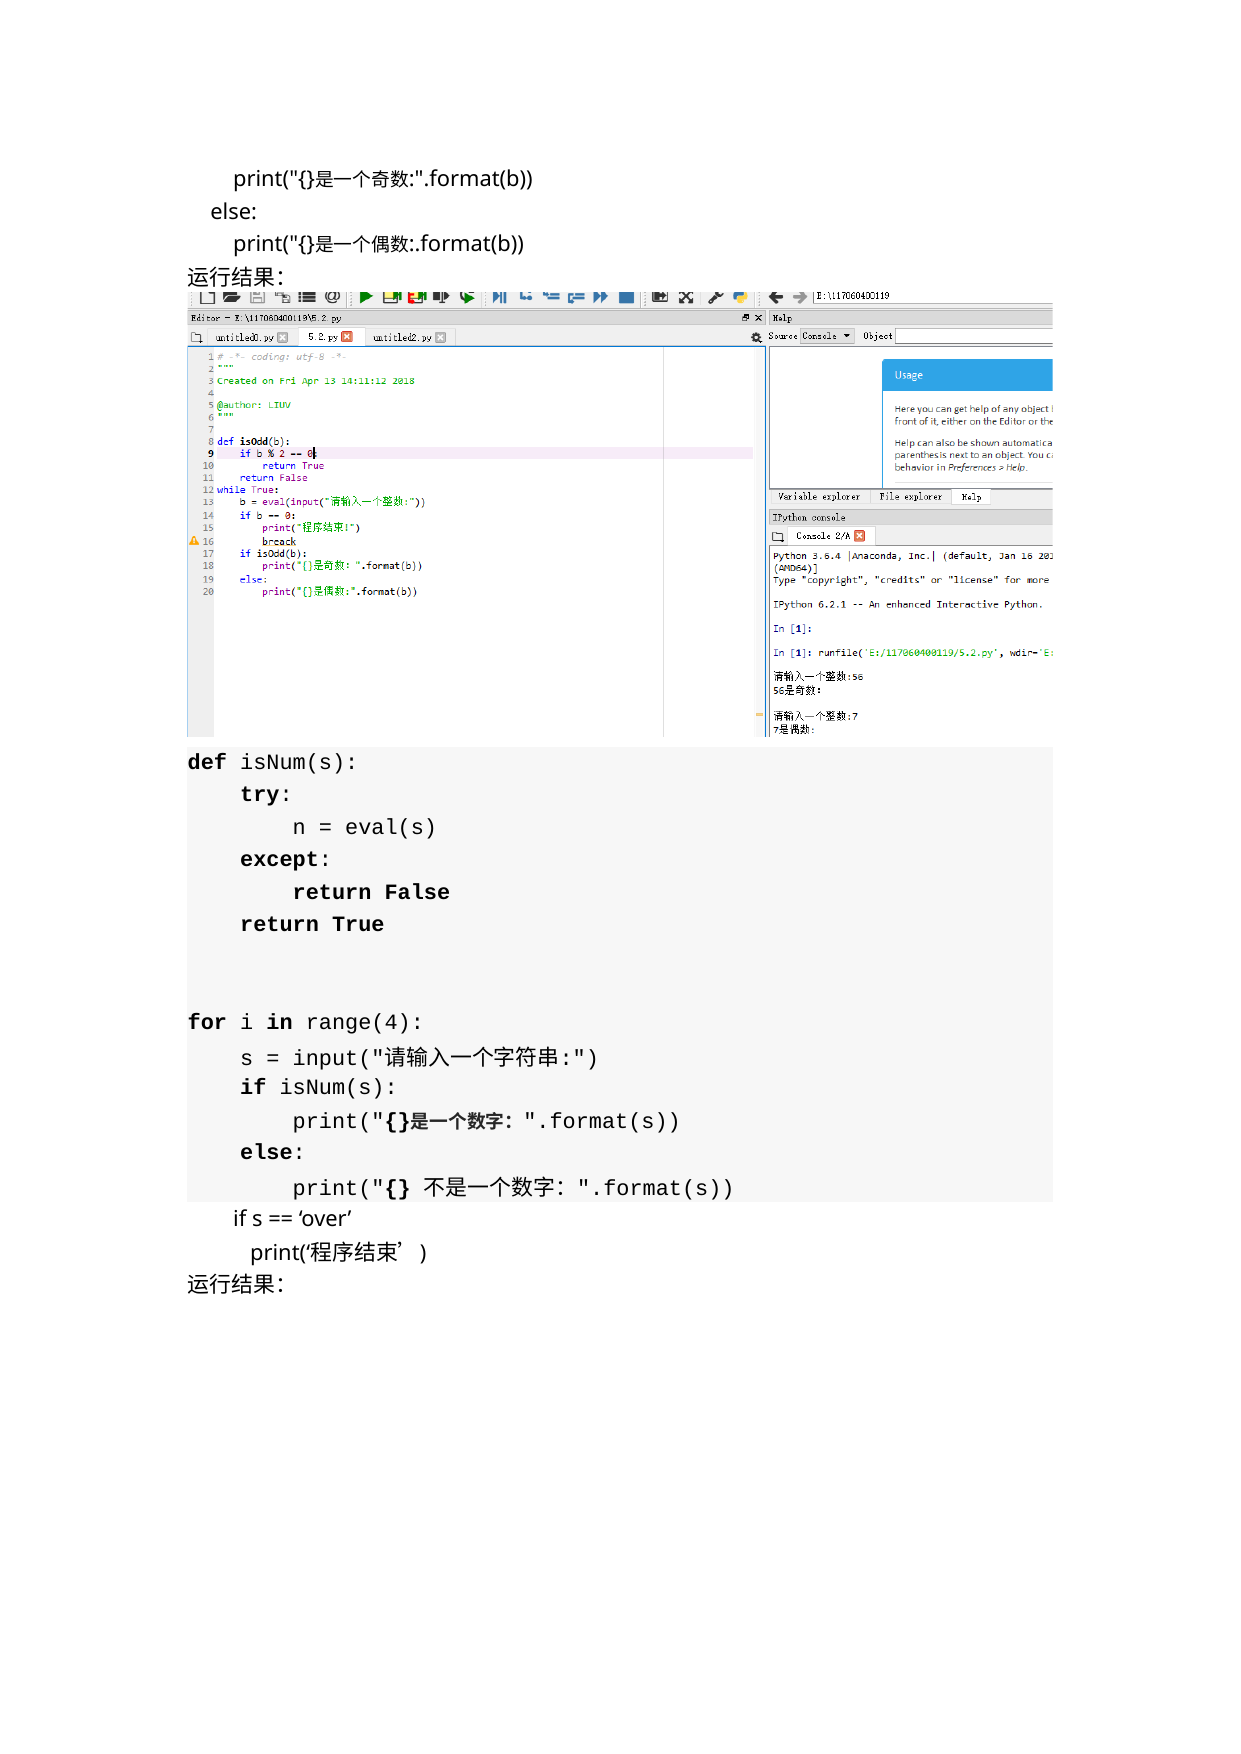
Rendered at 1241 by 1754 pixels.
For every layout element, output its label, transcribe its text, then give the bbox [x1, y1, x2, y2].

picture [187, 292, 1053, 737]
text if s == ‘over’ [187, 1202, 1053, 1234]
text if isNum(s): [187, 1072, 1053, 1104]
text else: [187, 1137, 1053, 1169]
text 运行结果： [187, 259, 1053, 292]
text s = input("请输入一个字符串:") [187, 1039, 1053, 1072]
text print("{}是一个数字：".format(s)) [187, 1104, 1053, 1137]
text print("{} 不是一个数字：".format(s)) [187, 1169, 1053, 1202]
text return True [187, 909, 1053, 942]
text try: [187, 779, 1053, 812]
text for i in range(4): [187, 1007, 1053, 1039]
text 运行结果： [187, 1267, 1053, 1299]
text print("{}是一个偶数:.format(b)) [187, 227, 1053, 259]
text return False [187, 877, 1053, 909]
text n = eval(s) [187, 812, 1053, 844]
text except: [187, 844, 1053, 877]
text else: [187, 194, 1053, 227]
text print("{}是一个奇数:".format(b)) [187, 162, 1053, 194]
text print(‘程序结束’) [187, 1234, 1053, 1267]
text def isNum(s): [187, 747, 1053, 779]
